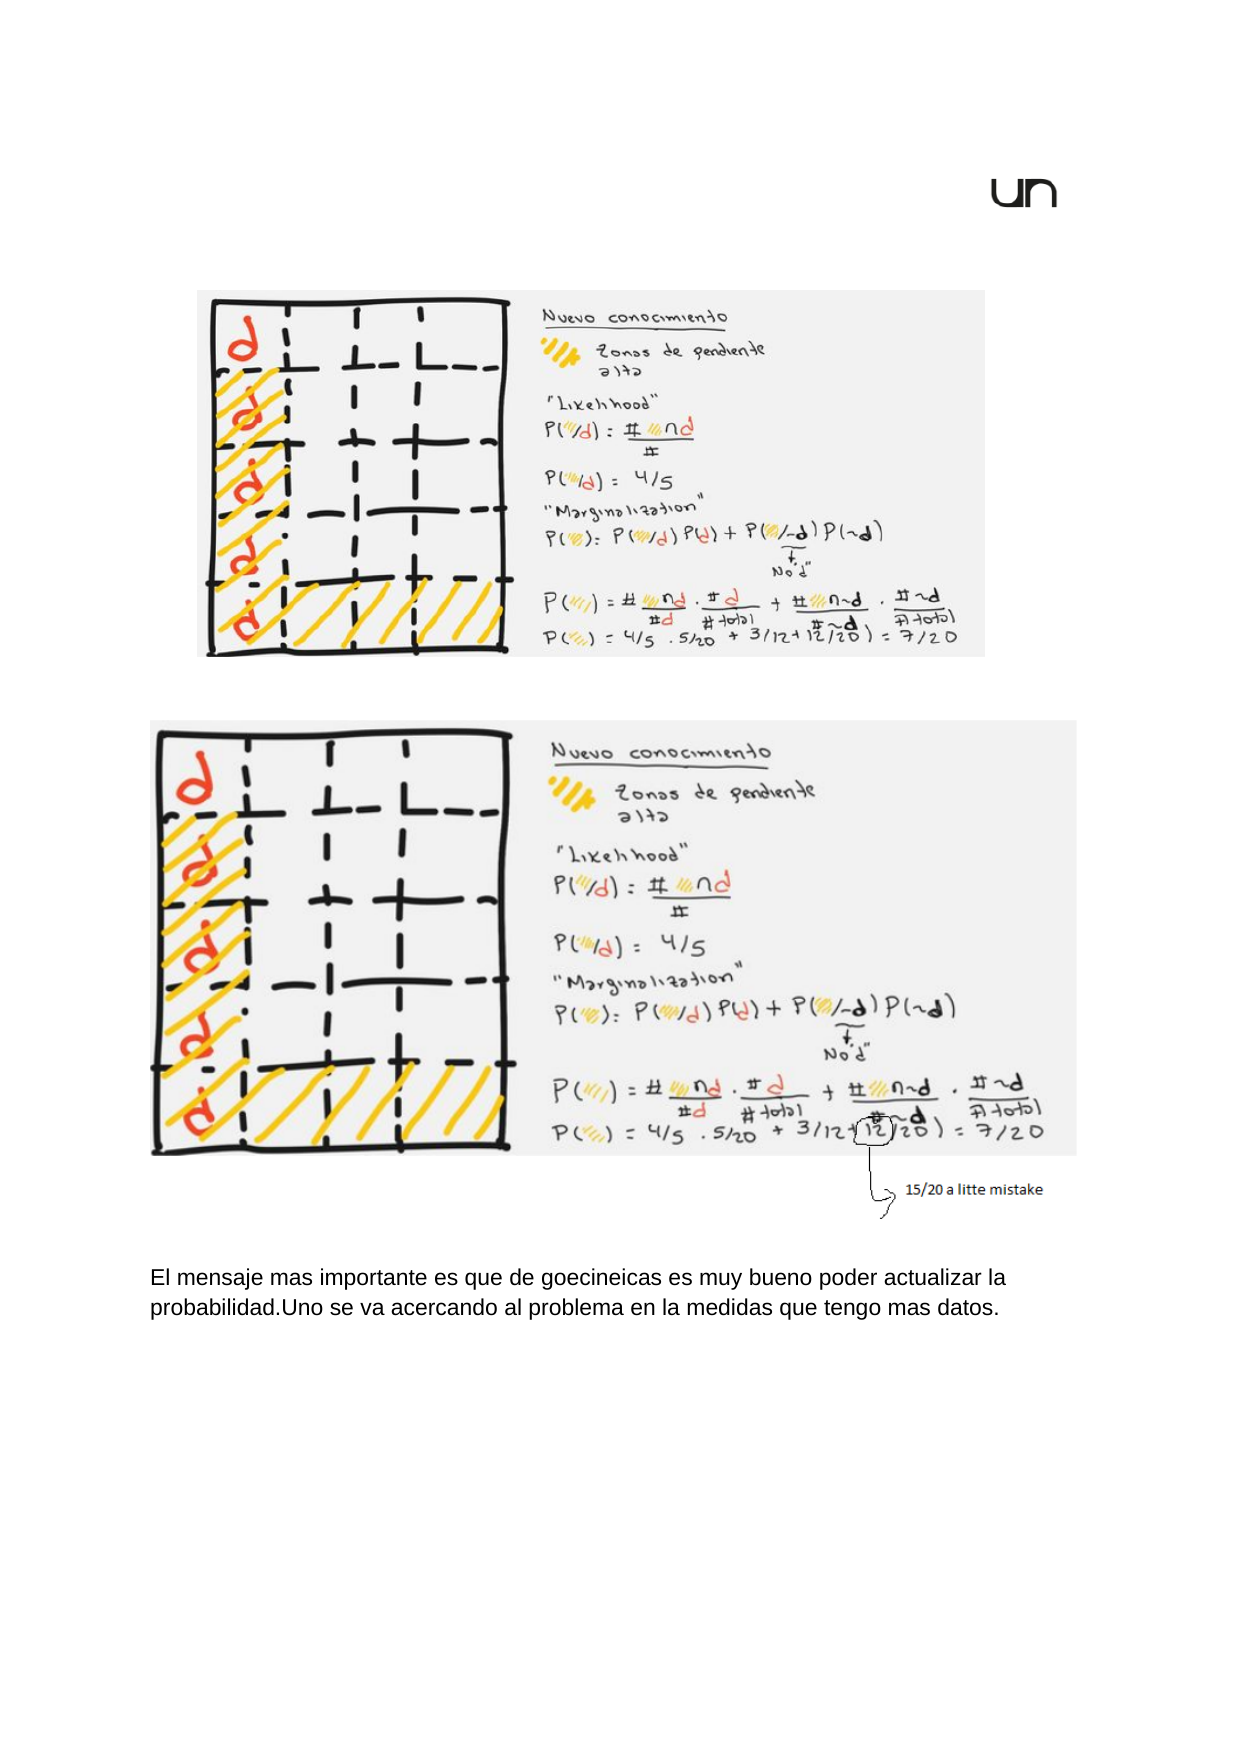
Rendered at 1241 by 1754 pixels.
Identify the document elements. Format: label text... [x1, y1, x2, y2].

text El mensaje mas importante es que de goecineicas es muy bueno poder actualizar la probabilidad.Uno se va acercando al problema en la medidas que tengo mas datos. [150, 1264, 1090, 1321]
picture [150, 717, 1091, 1230]
picture [150, 150, 1091, 684]
